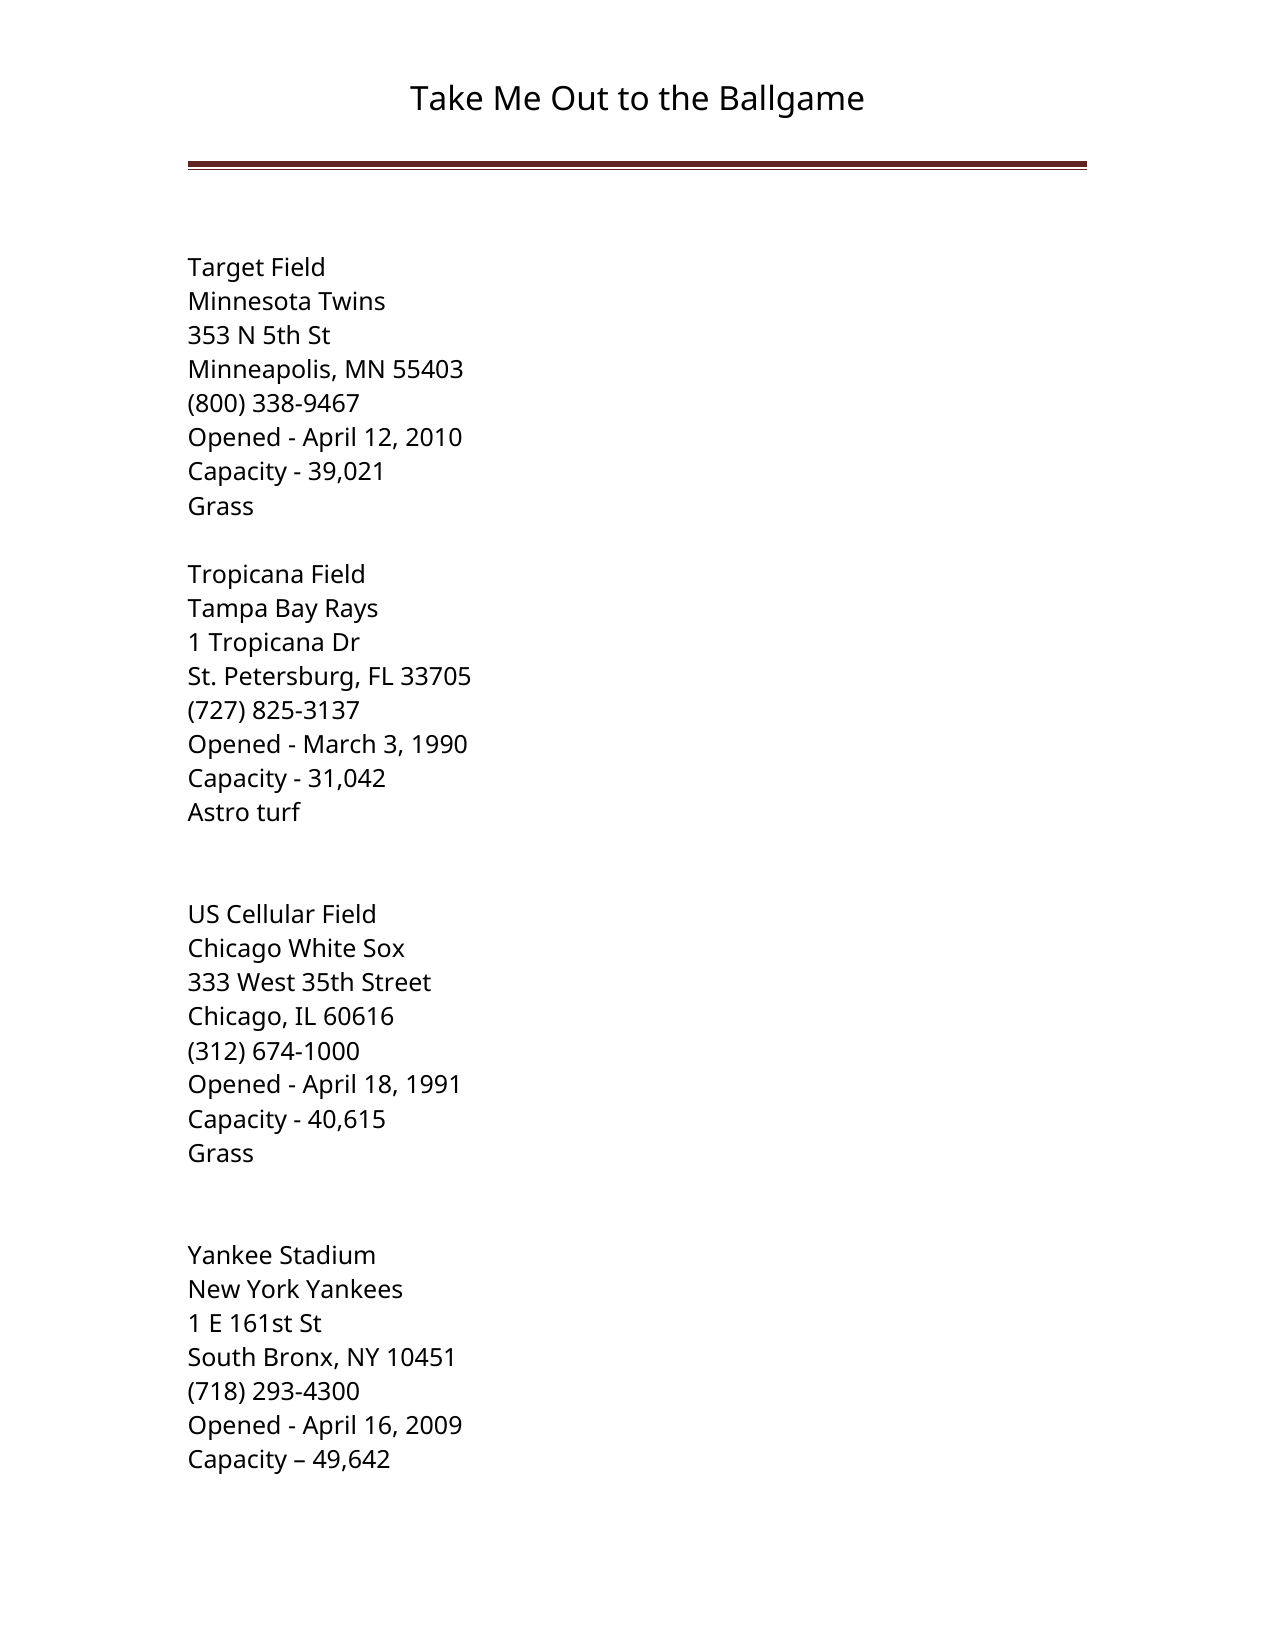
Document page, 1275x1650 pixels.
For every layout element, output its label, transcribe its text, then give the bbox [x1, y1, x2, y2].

text US Cellular Field [187, 897, 1087, 931]
text Opened - March 3, 1990 [187, 727, 1087, 761]
text Tropicana Field [187, 556, 1087, 590]
text St. Petersburg, FL 33705 [187, 658, 1087, 692]
text (312) 674-1000 [187, 1033, 1087, 1067]
text 1 E 161st St [187, 1306, 1087, 1340]
text Yankee Stadium [187, 1237, 1087, 1272]
text Astro turf [187, 795, 1087, 829]
text (727) 825-3137 [187, 692, 1087, 727]
text 353 N 5th St [187, 318, 1087, 352]
text 1 Tropicana Dr [187, 624, 1087, 658]
text Opened - April 16, 2009 [187, 1408, 1087, 1442]
text New York Yankees [187, 1272, 1087, 1306]
text Grass [187, 1135, 1087, 1169]
text Capacity - 40,615 [187, 1101, 1087, 1135]
text Chicago White Sox [187, 931, 1087, 965]
text Chicago, IL 60616 [187, 999, 1087, 1033]
text Grass [187, 488, 1087, 522]
text Capacity - 39,021 [187, 454, 1087, 488]
text Tampa Bay Rays [187, 590, 1087, 624]
text Opened - April 18, 1991 [187, 1067, 1087, 1101]
text (718) 293-4300 [187, 1374, 1087, 1408]
text Minnesota Twins [187, 284, 1087, 318]
text Capacity – 49,642 [187, 1442, 1087, 1476]
text 333 West 35th Street [187, 965, 1087, 999]
text South Bronx, NY 10451 [187, 1340, 1087, 1374]
text (800) 338-9467 [187, 386, 1087, 420]
text Opened - April 12, 2010 [187, 420, 1087, 454]
text Target Field [187, 250, 1087, 284]
text Minneapolis, MN 55403 [187, 352, 1087, 386]
text Capacity - 31,042 [187, 761, 1087, 795]
